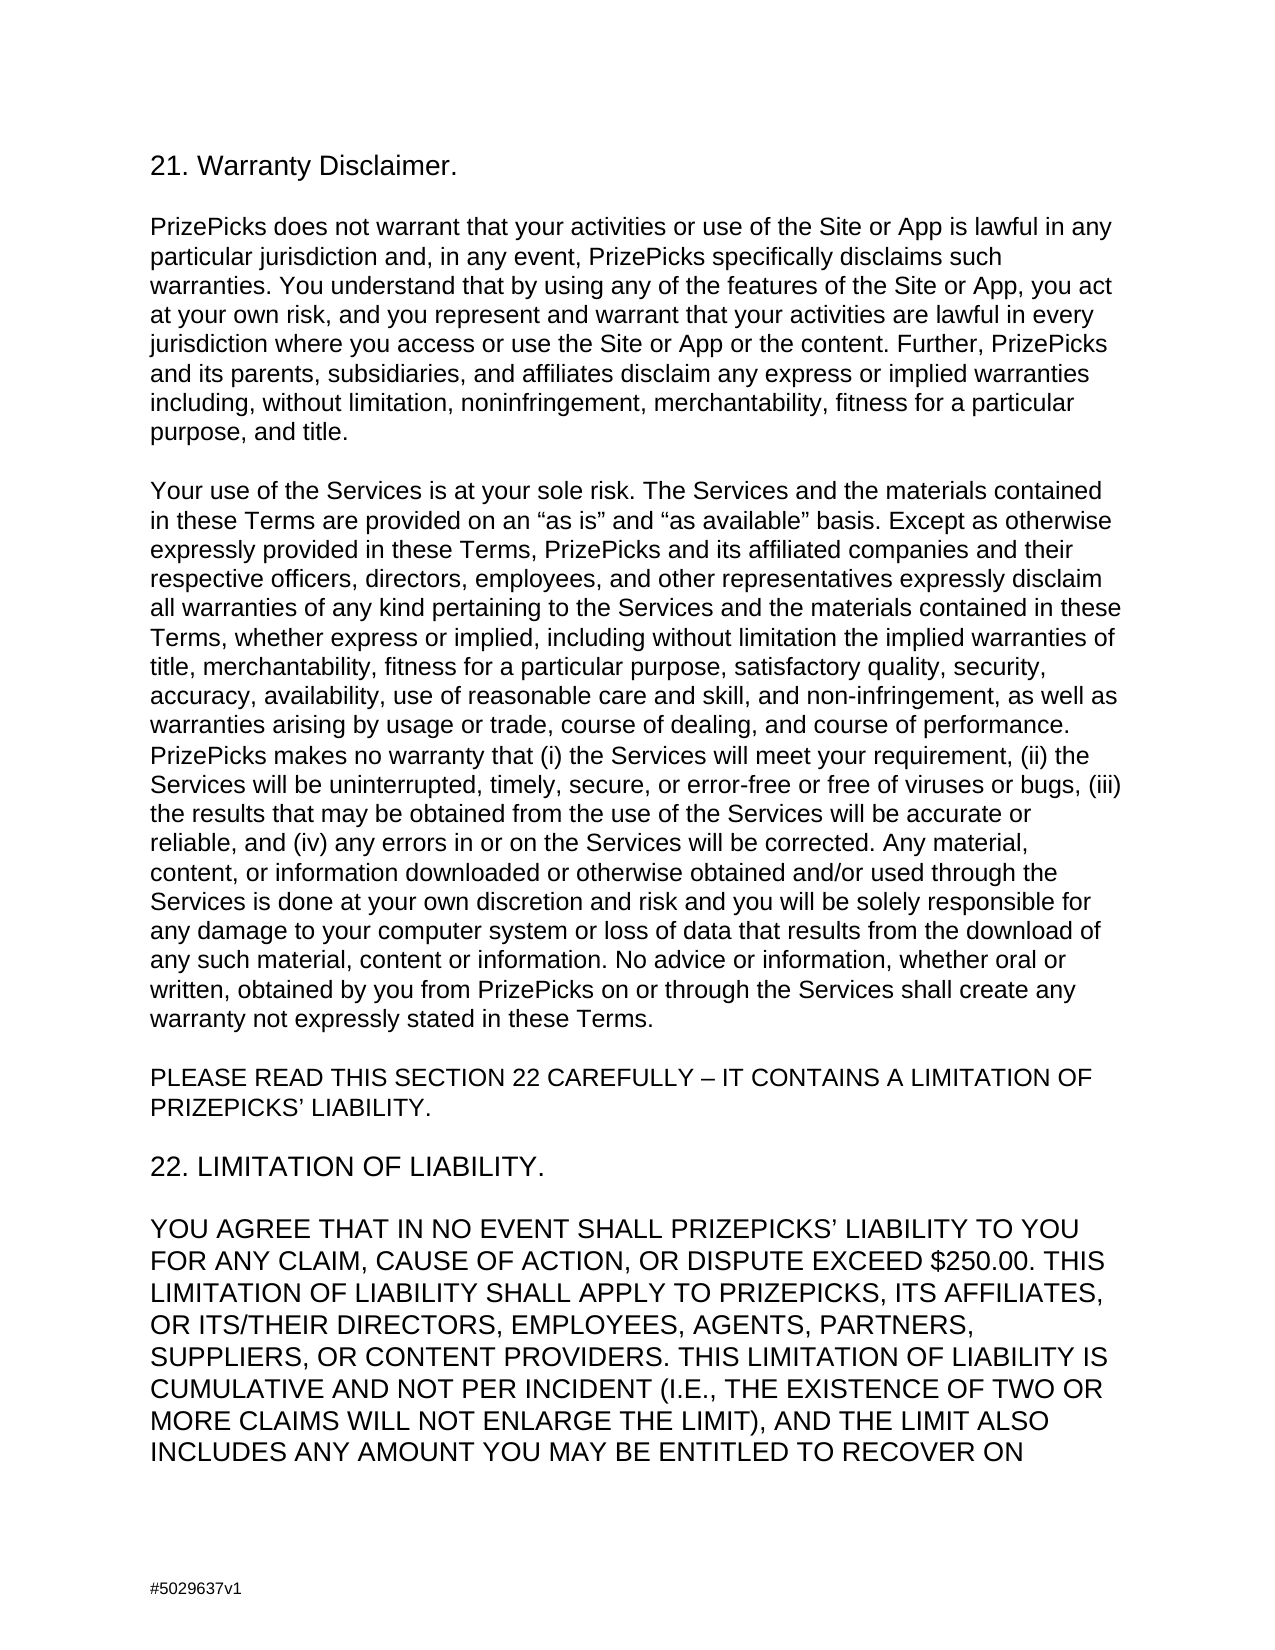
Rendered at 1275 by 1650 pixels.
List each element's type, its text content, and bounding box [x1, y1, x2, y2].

text PLEASE READ THIS SECTION 22 CAREFULLY – IT CONTAINS A LIMITATION OF PRIZEPICKS’ LIABILITY. [150, 1063, 1095, 1121]
text #5029637v1 [150, 1579, 1275, 1598]
text 22. LIMITATION OF LIABILITY. [150, 1152, 1275, 1183]
text PrizePicks makes no warranty that (i) the Services will meet your requirement, (ii) the Services will be uninterrupted, timely, secure, or error-free or free of viruses or bugs, (iii) the results that may be obtained from the use of the Services will be accurate or reliable, and (iv) any errors in or on the Services will be corrected. Any material, content, or information downloaded or otherwise obtained and/or used through the Services is done at your own discretion and risk and you will be solely responsible for any damage to your computer system or loss of data that results from the download of any such material, content or information. No advice or information, whether oral or written, obtained by you from PrizePicks on or through the Services shall create any warranty not expressly stated in these Terms. [150, 741, 1125, 1033]
text PrizePicks does not warrant that your activities or use of the Site or App is lawful in any particular jurisdiction and, in any event, PrizePicks specifically disclaims such warranties. You understand that by using any of the features of the Site or App, you act at your own risk, and you represent and warrant that your activities are lawful in every jurisdiction where you access or use the Site or App or the content. Further, PrizePicks and its parents, subsidiaries, and affiliates disclaim any express or implied warranties including, without limitation, noninfringement, merchantability, fitness for a particular purpose, and title. [150, 212, 1125, 446]
text Your use of the Services is at your sole risk. The Services and the materials contained in these Terms are provided on an “as is” and “as available” basis. Except as otherwise expressly provided in these Terms, PrizePicks and its affiliated companies and their respective officers, directors, employees, and other representatives expressly disclaim all warranties of any kind pertaining to the Services and the materials contained in these Terms, whether express or implied, including without limitation the implied warranties of title, merchantability, fitness for a particular purpose, satisfactory quality, security, accuracy, availability, use of reasonable care and skill, and non-infringement, as well as warranties arising by usage or trade, course of dealing, and course of performance. [150, 476, 1125, 739]
text YOU AGREE THAT IN NO EVENT SHALL PRIZEPICKS’ LIABILITY TO YOU FOR ANY CLAIM, CAUSE OF ACTION, OR DISPUTE EXCEED $250.00. THIS LIMITATION OF LIABILITY SHALL APPLY TO PRIZEPICKS, ITS AFFILIATES, OR ITS/THEIR DIRECTORS, EMPLOYEES, AGENTS, PARTNERS, SUPPLIERS, OR CONTENT PROVIDERS. THIS LIMITATION OF LIABILITY IS CUMULATIVE AND NOT PER INCIDENT (I.E., THE EXISTENCE OF TWO OR MORE CLAIMS WILL NOT ENLARGE THE LIMIT), AND THE LIMIT ALSO INCLUDES ANY AMOUNT YOU MAY BE ENTITLED TO RECOVER ON [150, 1213, 1110, 1468]
text 21. Warranty Disclaimer. [150, 151, 1275, 182]
